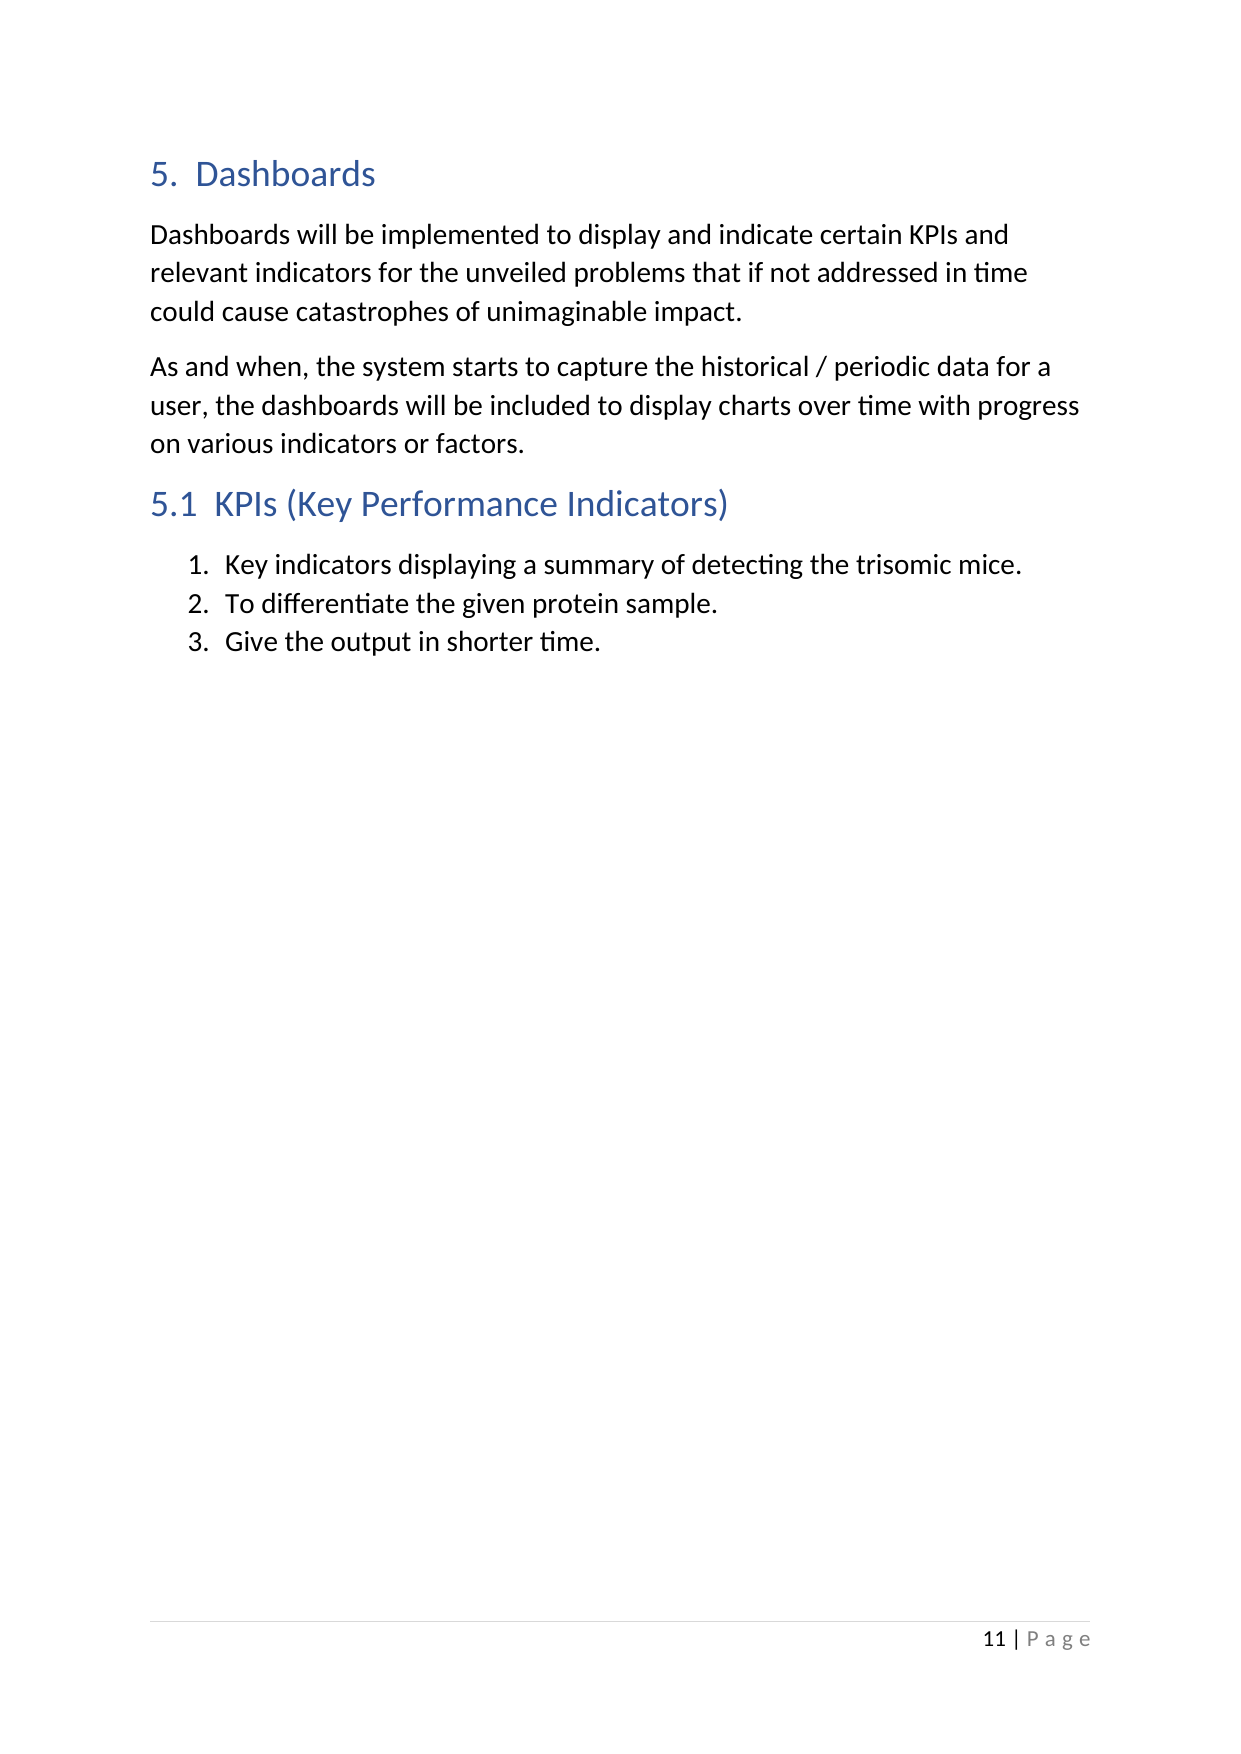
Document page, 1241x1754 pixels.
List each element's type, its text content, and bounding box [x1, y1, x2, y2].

text 5.1 KPIs (Key Performance Indicators) [150, 480, 1090, 526]
text Dashboards will be implemented to display and indicate certain KPIs and relevant indicators for the unveiled problems that if not addressed in time could cause catastrophes of unimaginable impact. [150, 216, 1090, 329]
list To differentiate the given protein sample. [187, 585, 1090, 620]
text 5. Dashboards [150, 150, 1090, 196]
list Give the output in shorter time. [187, 623, 1090, 659]
text As and when, the system starts to capture the historical / periodic data for a user, the dashboards will be included to display charts over time with progress on various indicators or factors. [150, 348, 1090, 461]
list Key indicators displaying a summary of detecting the trisomic mice. [187, 546, 1090, 582]
